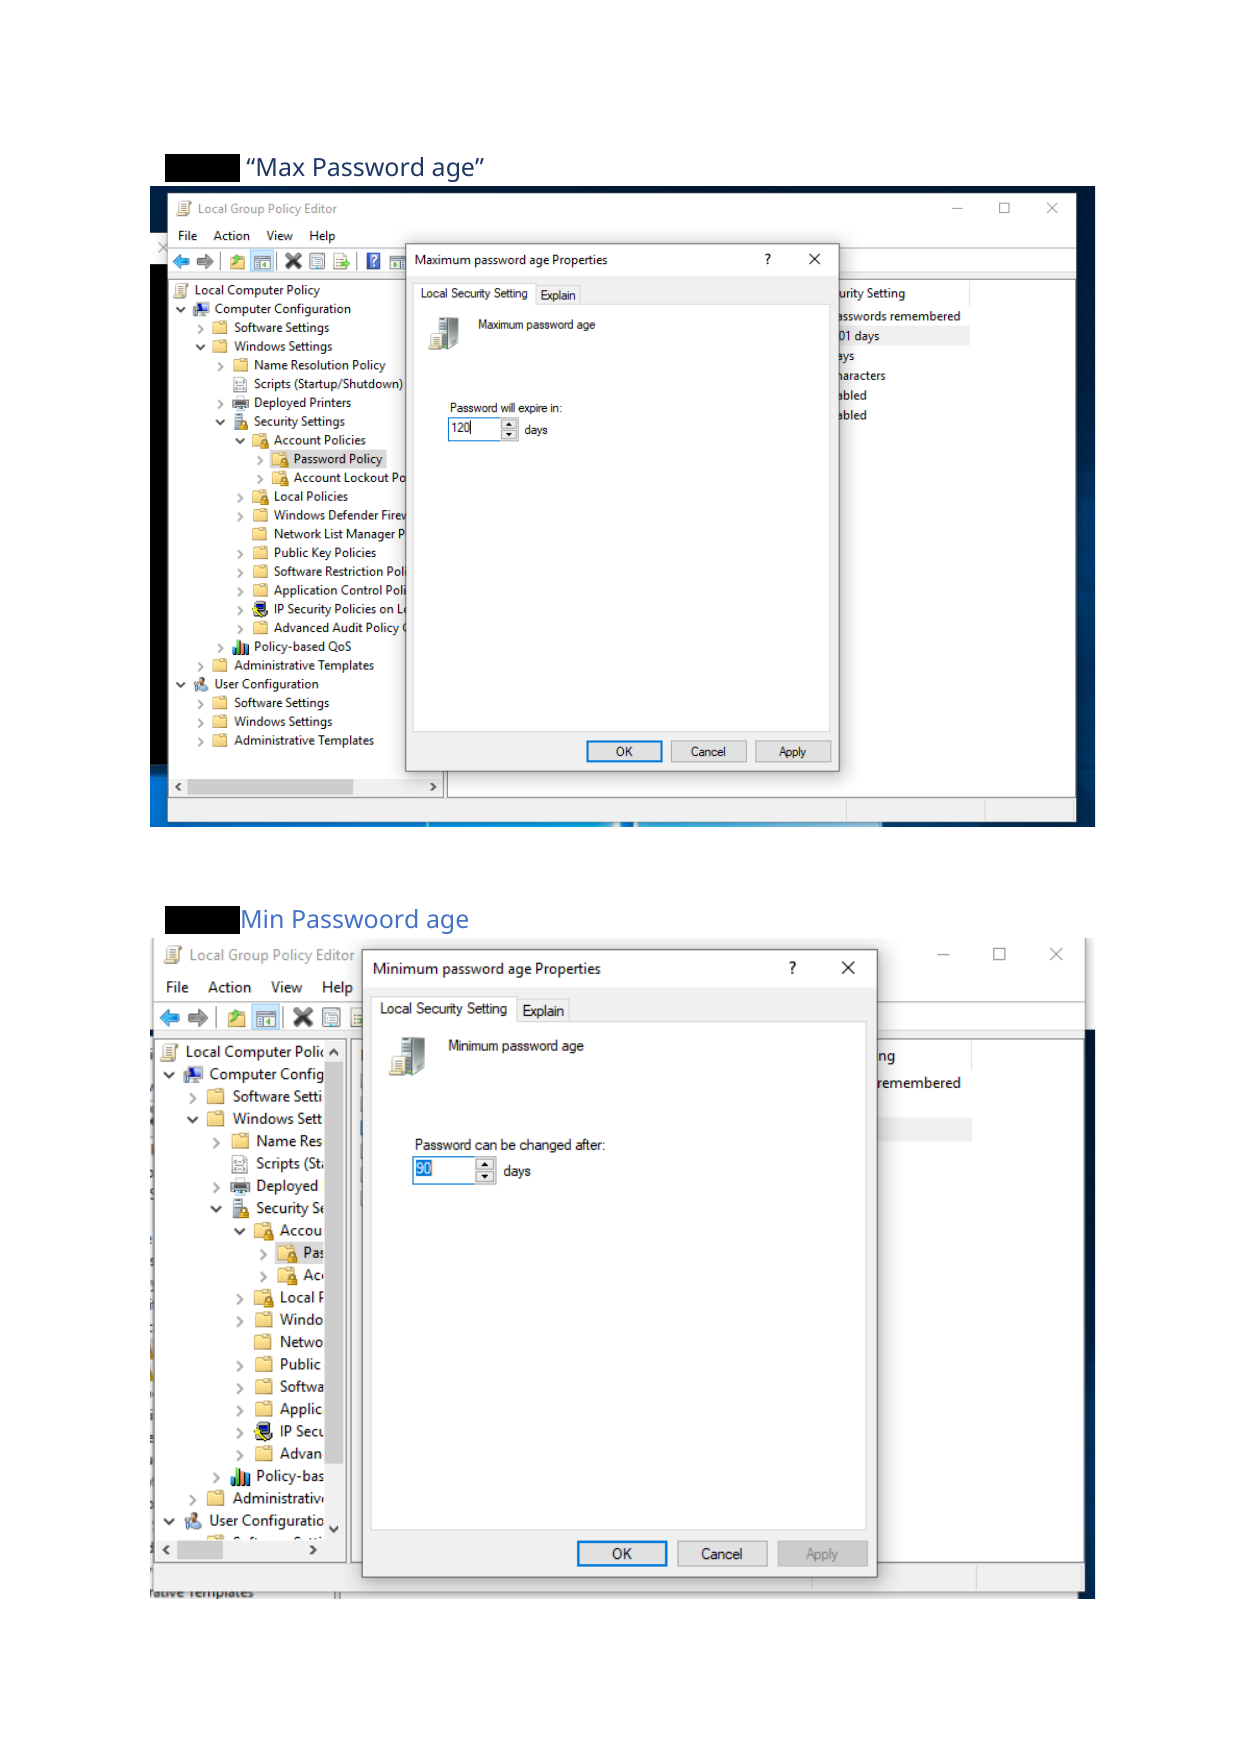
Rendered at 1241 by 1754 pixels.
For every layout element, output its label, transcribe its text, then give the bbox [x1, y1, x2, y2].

subtitle “Max Password age” [165, 150, 1090, 184]
subtitle Min Passwoord age [165, 902, 1090, 936]
picture [150, 938, 1096, 1599]
picture [150, 186, 1096, 827]
